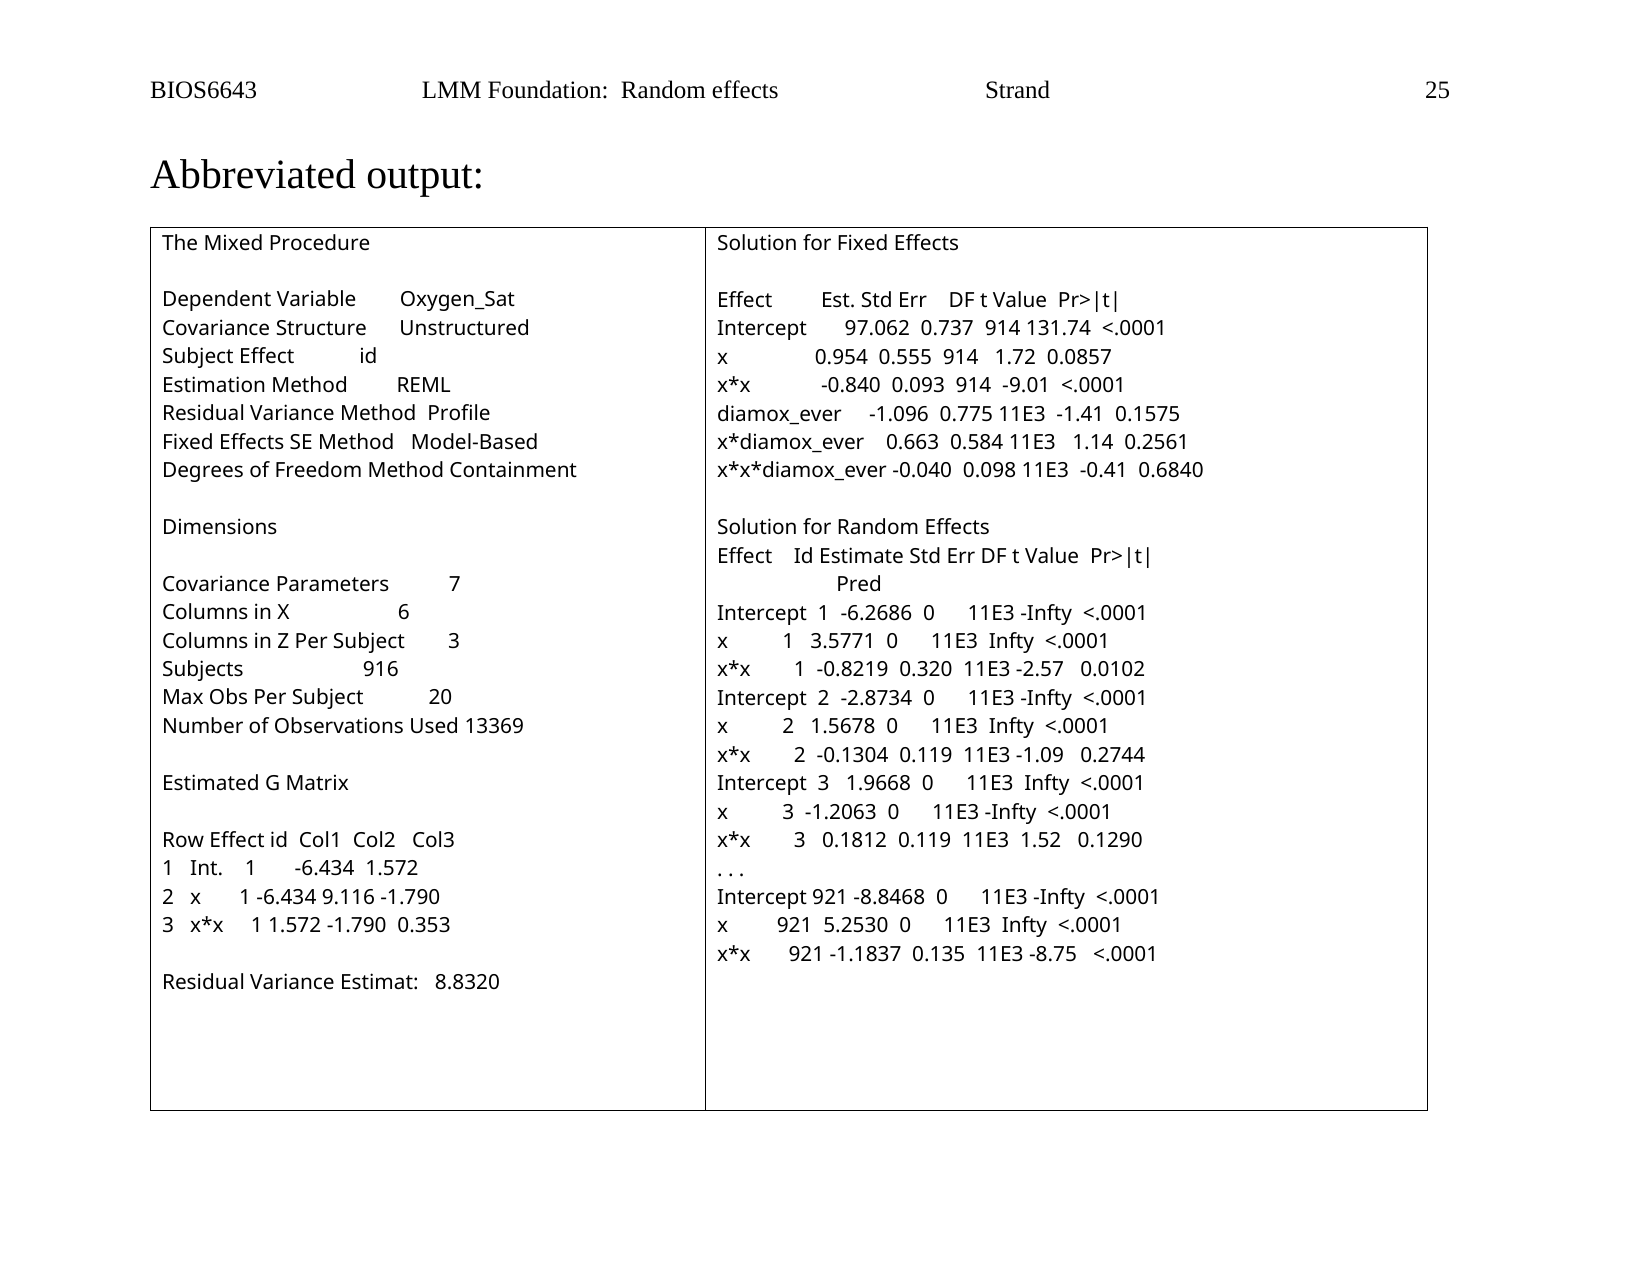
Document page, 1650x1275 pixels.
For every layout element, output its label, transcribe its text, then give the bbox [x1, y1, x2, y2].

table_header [706, 228, 1427, 1109]
text Abbreviated output: [150, 150, 1500, 198]
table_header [151, 228, 705, 1109]
